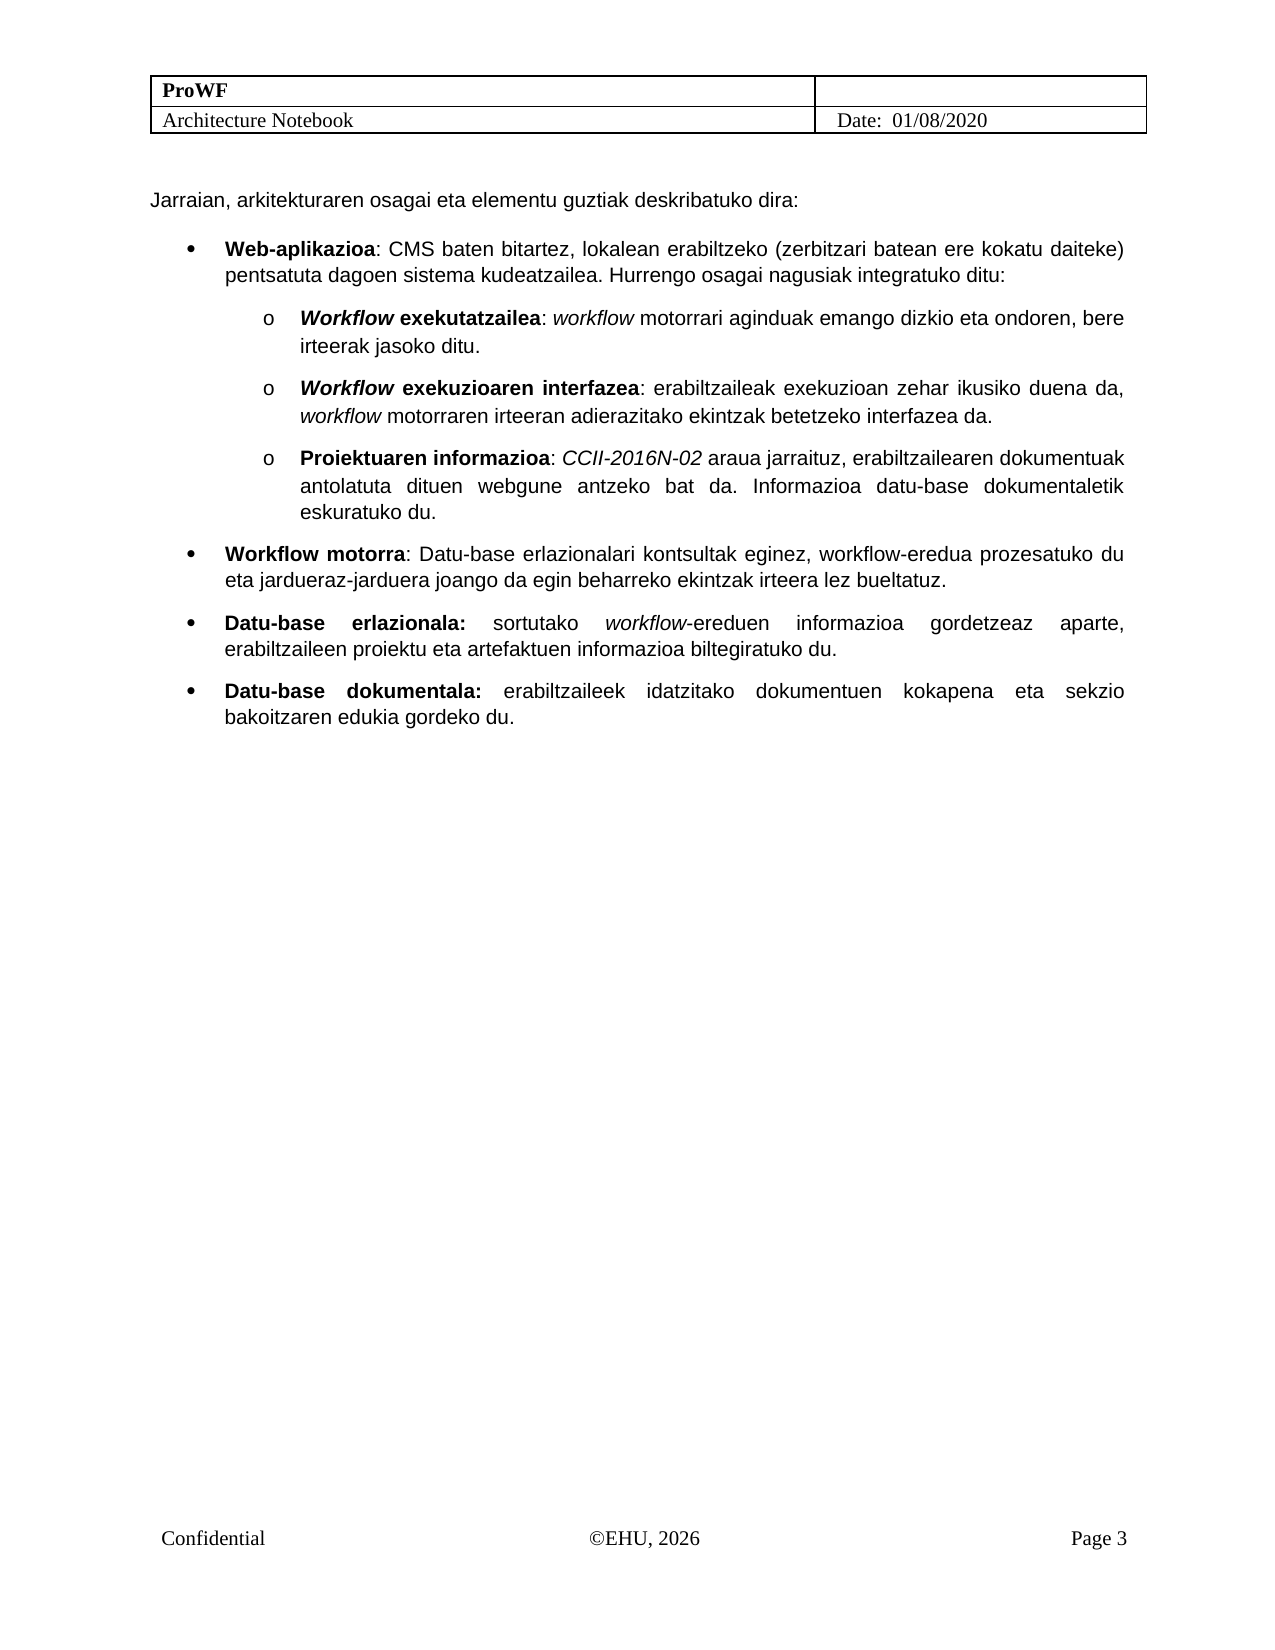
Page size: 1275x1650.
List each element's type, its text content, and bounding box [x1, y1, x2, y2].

list Datu-base erlazionala: sortutako workflow-ereduen informazioa gordetzeaz aparte, erabiltzaileen proiektu eta artefaktuen informazioa biltegiratuko du. [187, 611, 1125, 661]
list Proiektuaren informazioa: CCII-2016N-02 araua jarraituz, erabiltzailearen dokumentuak antolatuta dituen webgune antzeko bat da. Informazioa datu-base dokumentaletik eskuratuko du. [262, 446, 1125, 524]
list Workflow motorra: Datu-base erlazionalari kontsultak eginez, workflow-eredua prozesatuko du eta jardueraz-jarduera joango da egin beharreko ekintzak irteera lez bueltatuz. [187, 542, 1125, 592]
list Web-aplikazioa: CMS baten bitartez, lokalean erabiltzeko (zerbitzari batean ere kokatu daiteke) pentsatuta dagoen sistema kudeatzailea. Hurrengo osagai nagusiak integratuko ditu: [187, 237, 1125, 287]
list Datu-base dokumentala: erabiltzaileek idatzitako dokumentuen kokapena eta sekzio bakoitzaren edukia gordeko du. [187, 679, 1125, 729]
list Workflow exekutatzailea: workflow motorrari aginduak emango dizkio eta ondoren, bere irteerak jasoko ditu. [262, 306, 1125, 357]
list Workflow exekuzioaren interfazea: erabiltzaileak exekuzioan zehar ikusiko duena da, workflow motorraren irteeran adierazitako ekintzak betetzeko interfazea da. [262, 376, 1125, 428]
text Jarraian, arkitekturaren osagai eta elementu guztiak deskribatuko dira: [150, 187, 1125, 212]
